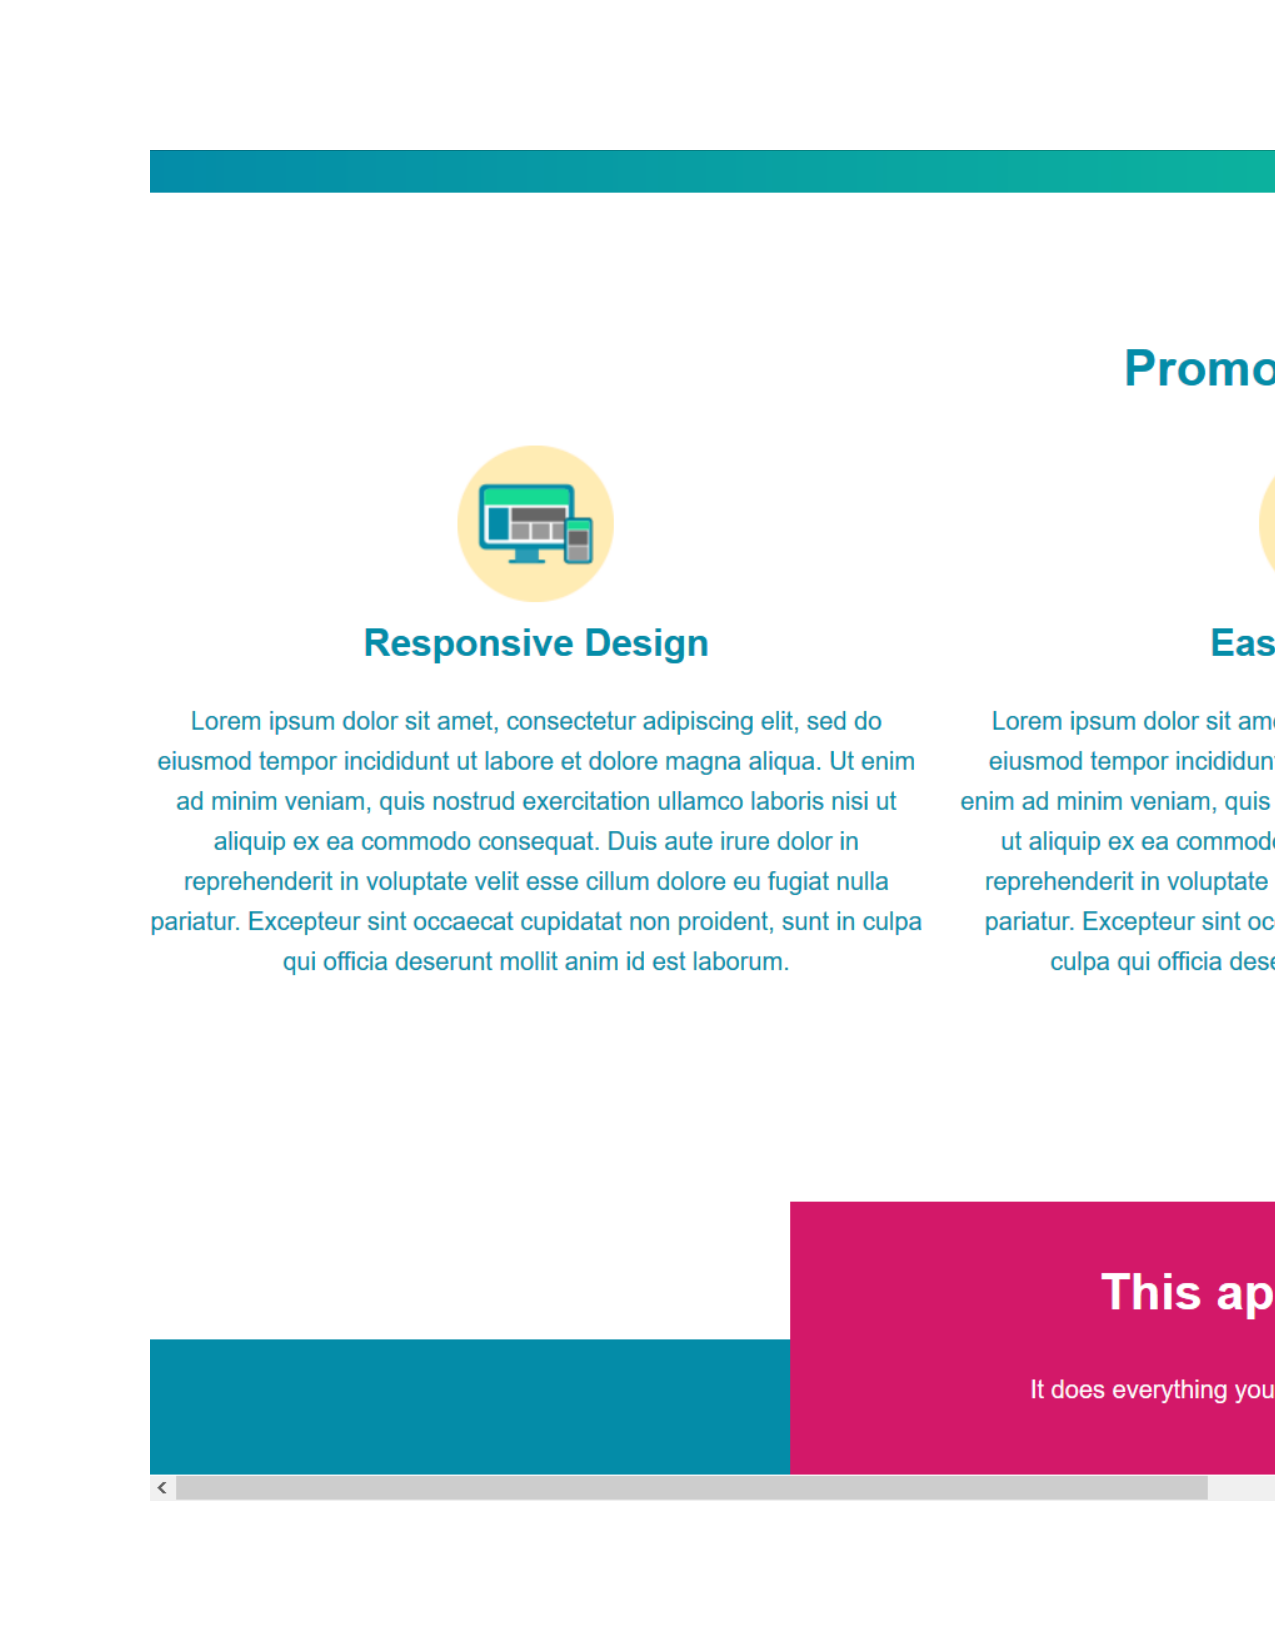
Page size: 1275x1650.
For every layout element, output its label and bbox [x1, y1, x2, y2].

picture [150, 150, 1275, 1501]
